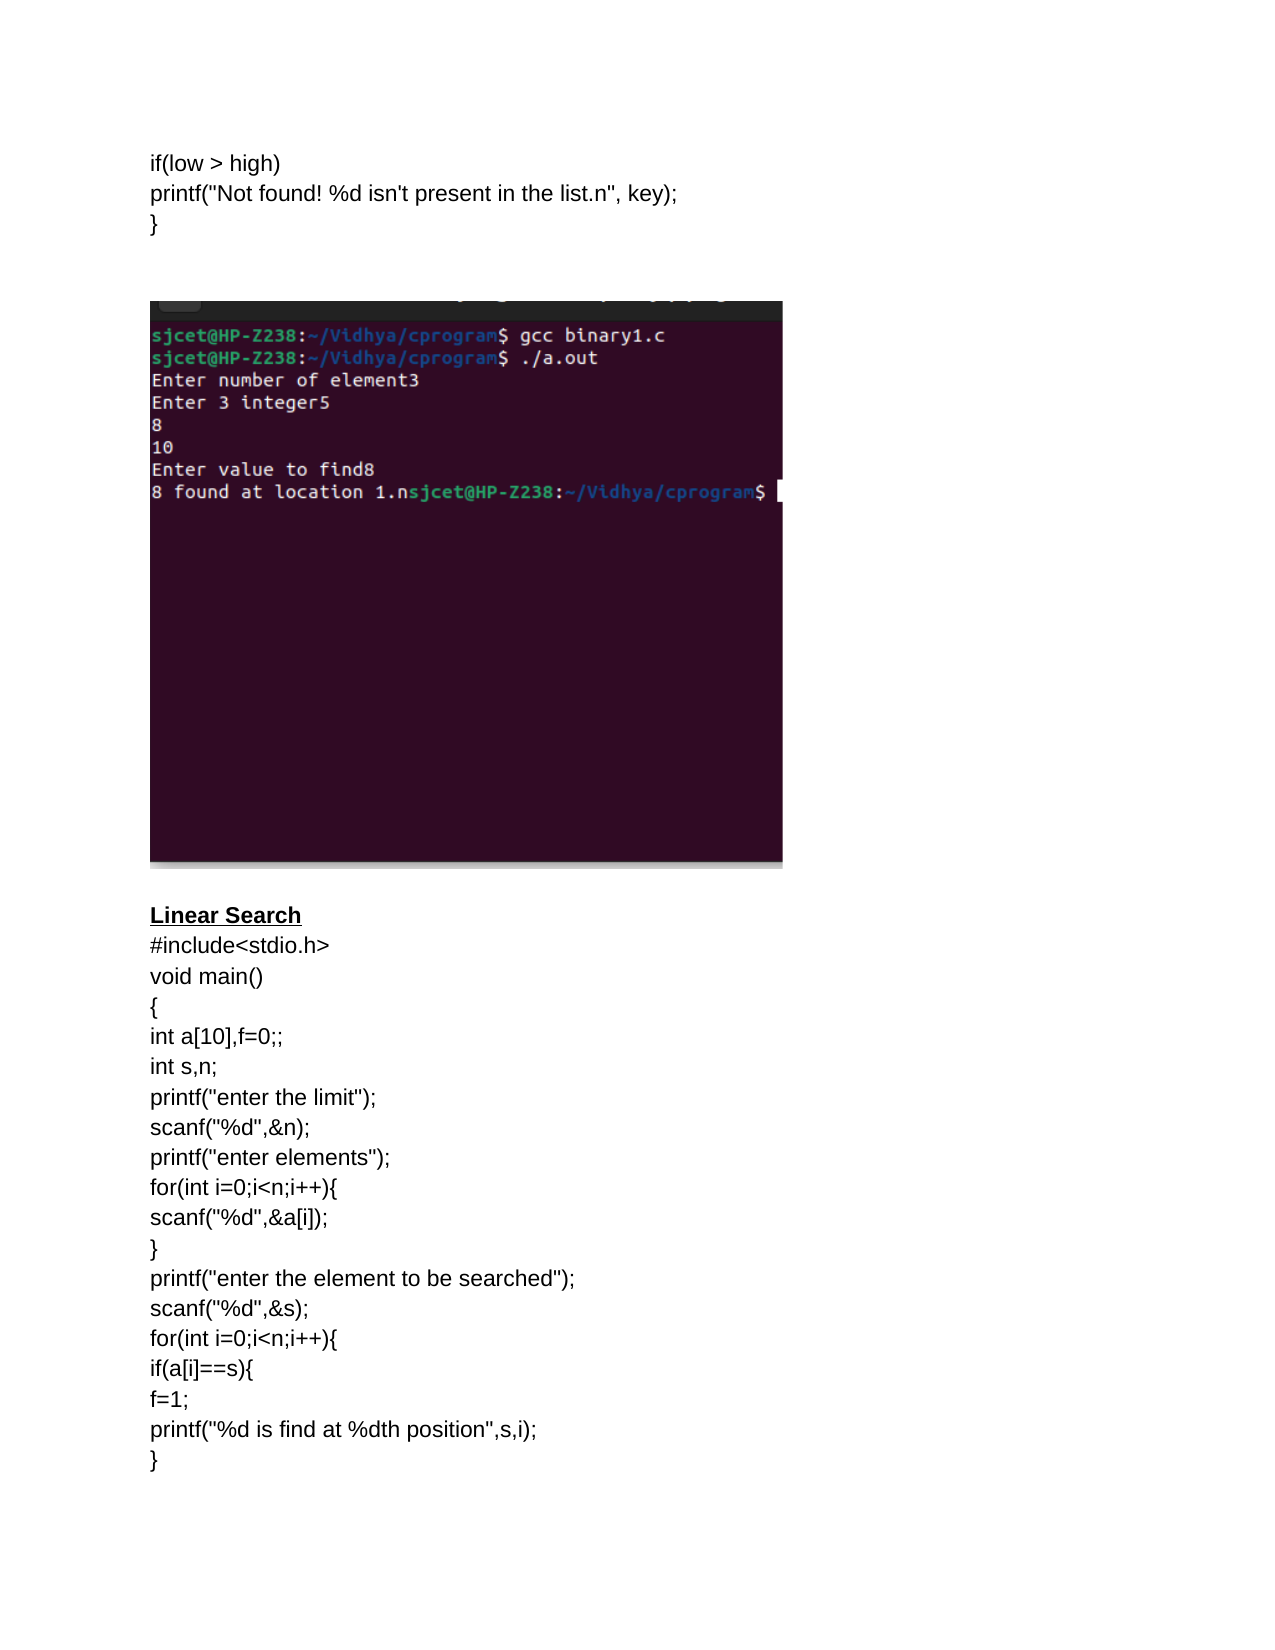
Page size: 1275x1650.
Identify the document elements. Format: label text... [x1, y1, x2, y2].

text f=1; [150, 1386, 1125, 1412]
text scanf("%d",&a[i]); [150, 1204, 1125, 1231]
text for(int i=0;i<n;i++){ [150, 1325, 1125, 1352]
text printf("enter elements"); [150, 1144, 1125, 1170]
picture [150, 301, 783, 869]
text Linear Search [150, 902, 1125, 929]
text void main() [150, 963, 1125, 989]
text scanf("%d",&n); [150, 1114, 1125, 1140]
text int s,n; [150, 1053, 1125, 1080]
text for(int i=0;i<n;i++){ [150, 1174, 1125, 1201]
text { [150, 993, 1125, 1019]
text #include<stdio.h> [150, 932, 1125, 959]
text if(low > high) [150, 150, 1125, 176]
text if(a[i]==s){ [150, 1355, 1125, 1382]
text int a[10],f=0;; [150, 1023, 1125, 1049]
text printf("enter the limit"); [150, 1083, 1125, 1110]
text scanf("%d",&s); [150, 1295, 1125, 1321]
text printf("enter the element to be searched"); [150, 1265, 1125, 1291]
text } [150, 1234, 1125, 1261]
text } [150, 1446, 1125, 1472]
text printf("Not found! %d isn't present in the list.n", key); [150, 180, 1125, 207]
text printf("%d is find at %dth position",s,i); [150, 1416, 1125, 1442]
text } [150, 210, 1125, 237]
